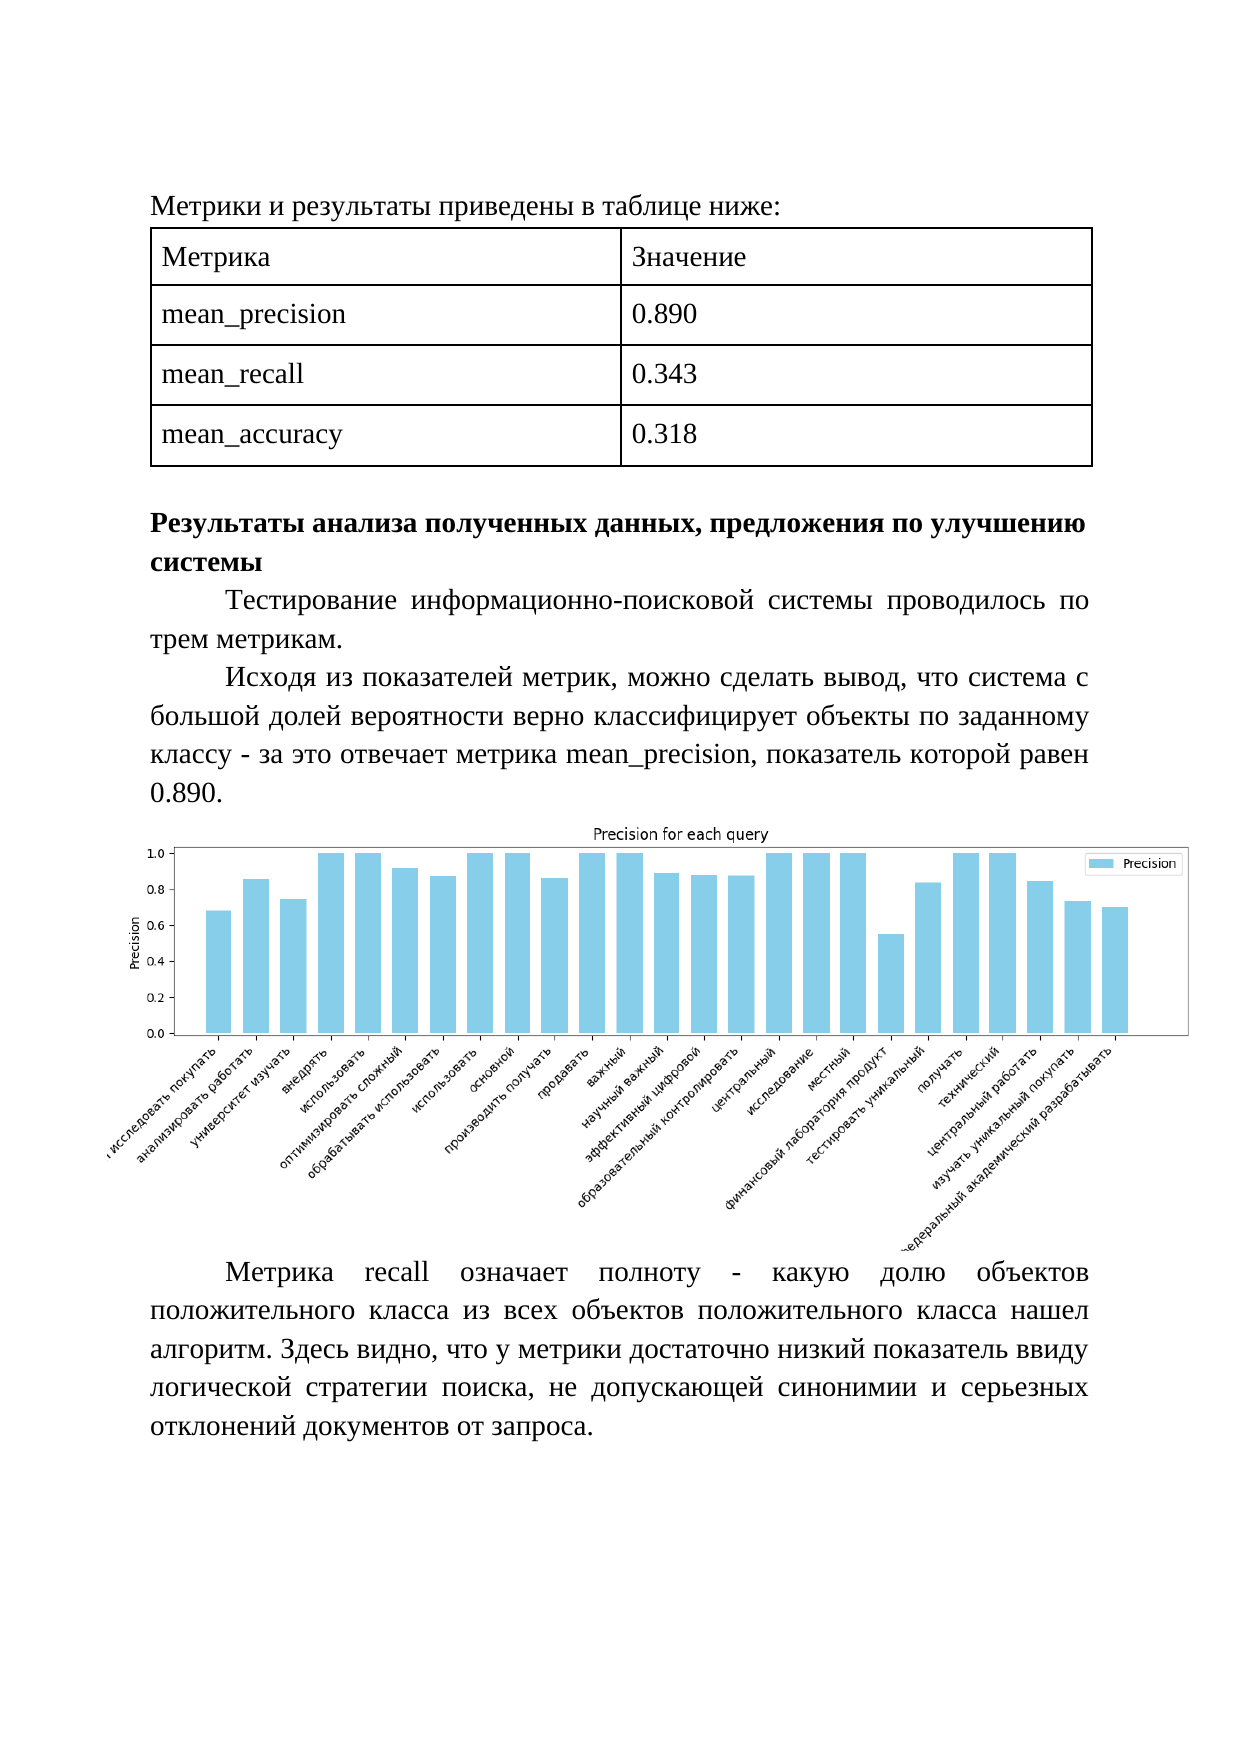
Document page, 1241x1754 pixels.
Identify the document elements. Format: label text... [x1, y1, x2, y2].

table_cell mean_accuracy [152, 406, 620, 464]
text Метрика recall означает полноту - какую долю объектов положительного класса из всех объектов положительного класса нашел алгоритм. Здесь видно, что у метрики достаточно низкий показатель ввиду логической стратегии поиска, не допускающей синонимии и серьезных отклонений документов от запроса. [150, 1254, 1090, 1442]
table_cell 0.343 [622, 346, 1091, 404]
table_cell mean_recall [152, 346, 620, 404]
picture [107, 813, 1189, 1251]
text Метрики и результаты приведены в таблице ниже: [150, 188, 1090, 222]
table_cell 0.890 [622, 286, 1091, 344]
table_cell 0.318 [622, 406, 1091, 464]
text Исходя из показателей метрик, можно сделать вывод, что система с большой долей вероятности верно классифицирует объекты по заданному классу - за это отвечает метрика mean_precision, показатель которой равен 0.890. [150, 659, 1090, 808]
text Тестирование информационно-поисковой системы проводилось по трем метрикам. [150, 582, 1090, 654]
table_header Значение [622, 229, 1091, 283]
table_cell mean_precision [152, 286, 620, 344]
text Результаты анализа полученных данных, предложения по улучшению системы [150, 505, 1090, 577]
table_header Метрика [152, 229, 620, 283]
